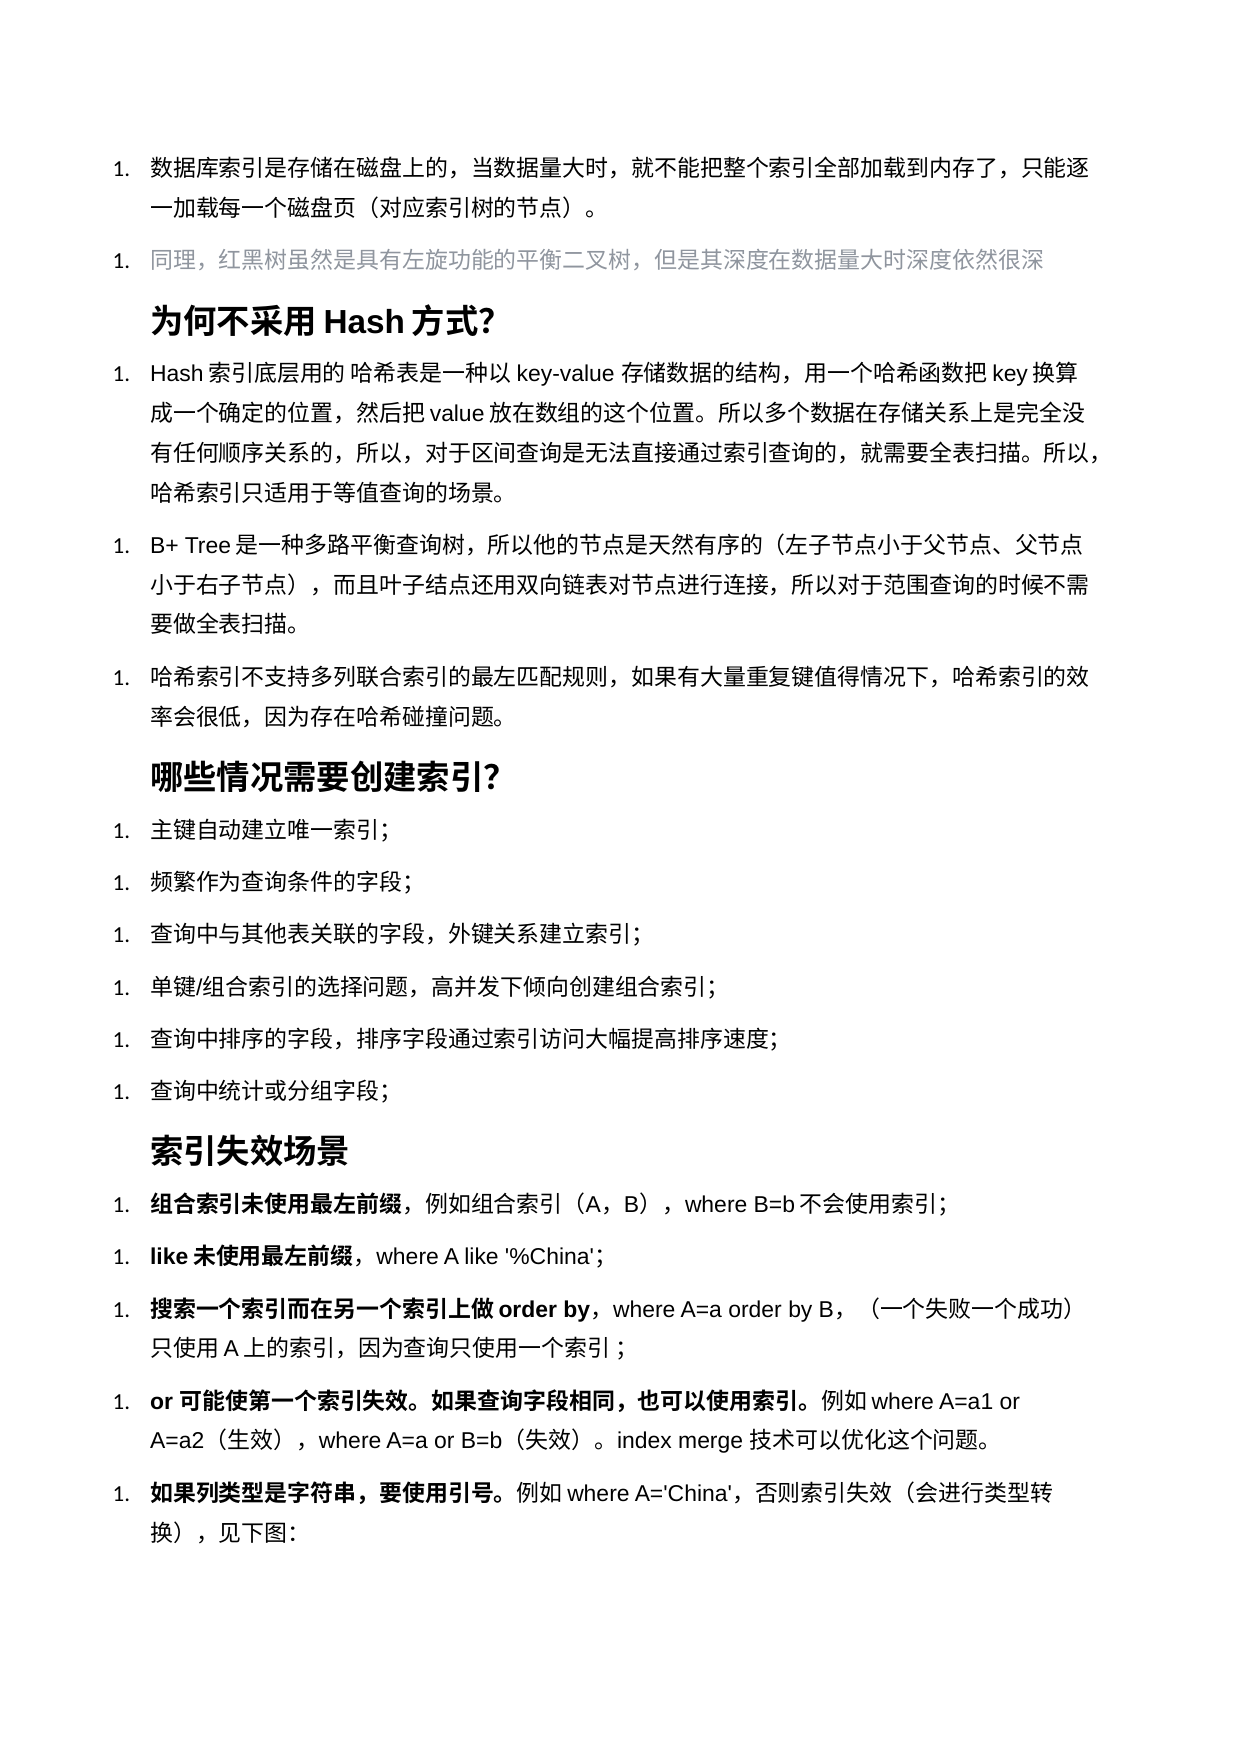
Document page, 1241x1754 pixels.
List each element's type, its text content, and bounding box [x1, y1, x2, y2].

list 单键/组合索引的选择问题，高并发下倾向创建组合索引； [112, 968, 1090, 1002]
list 搜索一个索引而在另一个索引上做order by，where A=a order by B，（一个失败一个成功）只使用A上的索引，因为查询只使用一个索引 ； [112, 1291, 1090, 1363]
list 如果列类型是字符串，要使用引号。例如where A='China'，否则索引失效（会进行类型转换），见下图： [112, 1475, 1090, 1548]
list 哈希索引不支持多列联合索引的最左匹配规则，如果有大量重复键值得情况下，哈希索引的效率会很低，因为存在哈希碰撞问题。 [112, 659, 1090, 732]
list like未使用最左前缀，where A like '%China'； [112, 1238, 1090, 1271]
list 查询中与其他表关联的字段，外键关系建立索引； [112, 916, 1090, 949]
list 同理，红黑树虽然是具有左旋功能的平衡二叉树，但是其深度在数据量大时深度依然很深 [112, 242, 1090, 275]
list Hash索引底层用的 哈希表是一种以 key-value 存储数据的结构，用一个哈希函数把key换算成一个确定的位置，然后把value放在数组的这个位置。所以多个数据在存储关系上是完全没有任何顺序关系的，所以，对于区间查询是无法直接通过索引查询的，就需要全表扫描。所以，哈希索引只适用于等值查询的场景。 [112, 355, 1090, 508]
list B+ Tree是一种多路平衡查询树，所以他的节点是天然有序的（左子节点小于父节点、父节点小于右子节点），而且叶子结点还用双向链表对节点进行连接，所以对于范围查询的时候不需要做全表扫描。 [112, 527, 1090, 639]
list 查询中统计或分组字段； [112, 1073, 1090, 1106]
list 频繁作为查询条件的字段； [112, 864, 1090, 897]
list 主键自动建立唯一索引； [112, 811, 1090, 845]
list or 可能使第一个索引失效。如果查询字段相同，也可以使用索引。例如where A=a1 or A=a2（生效），where A=a or B=b（失效）。index merge 技术可以优化这个问题。 [112, 1383, 1090, 1456]
list 数据库索引是存储在磁盘上的，当数据量大时，就不能把整个索引全部加载到内存了，只能逐一加载每一个磁盘页（对应索引树的节点）。 [112, 150, 1090, 223]
list 组合索引未使用最左前缀，例如组合索引（A，B），where B=b不会使用索引； [112, 1186, 1090, 1219]
list 查询中排序的字段，排序字段通过索引访问大幅提高排序速度； [112, 1021, 1090, 1054]
